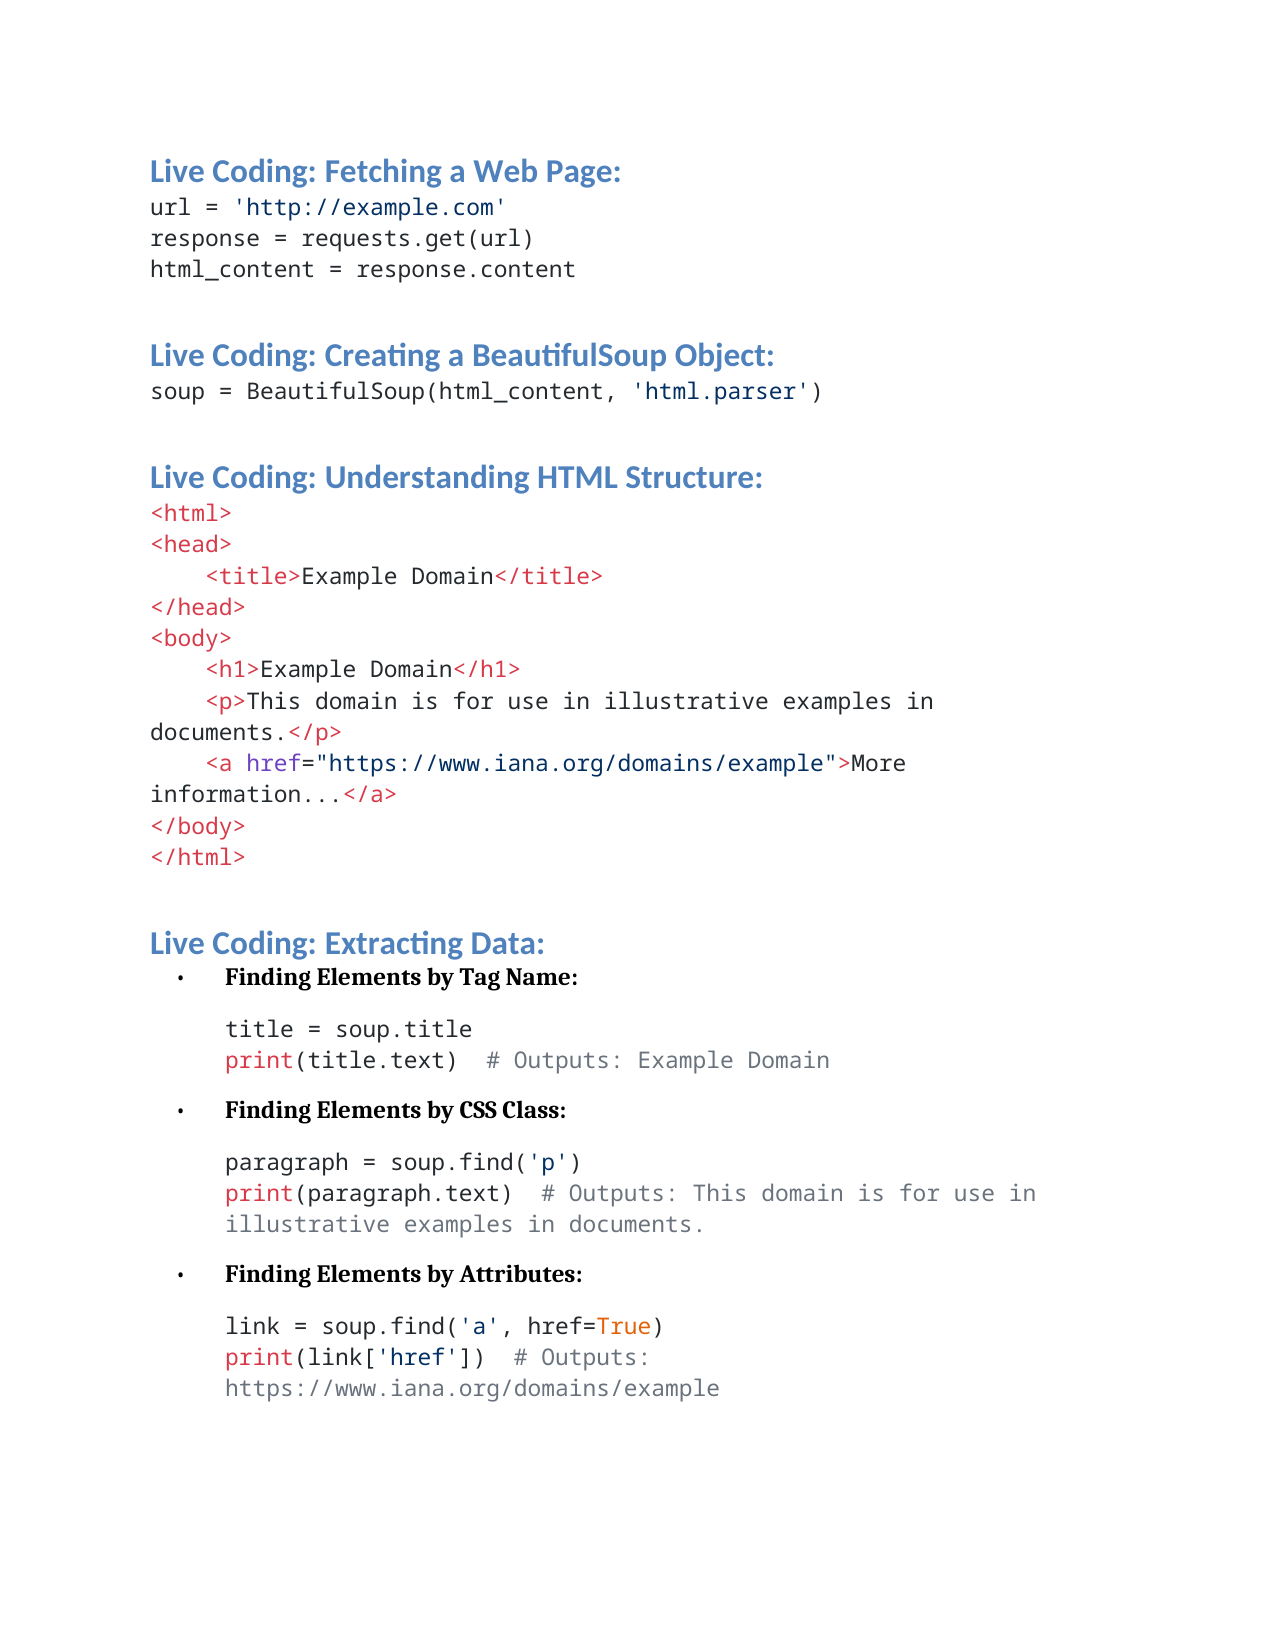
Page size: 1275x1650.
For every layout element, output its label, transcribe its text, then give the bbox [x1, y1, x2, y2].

text soup = BeautifulSoup(html_content, 'html.parser') [150, 375, 1125, 406]
list link = soup.find('a', href=True) print(link['href']) # Outputs: https://www.iana.org/domains/example [175, 1309, 1125, 1403]
list Finding Elements by CSS Class: [175, 1096, 1125, 1124]
subtitle Live Coding: Understanding HTML Structure: [150, 456, 1125, 497]
text <html> <head> <title>Example Domain</title> </head> <body> <h1>Example Domain</h1> <p>This domain is for use in illustrative examples in documents.</p> <a href="https://www.iana.org/domains/example">More information...</a> </body> </html> [150, 497, 1125, 872]
text url = 'http://example.com' response = requests.get(url) html_content = response.content [150, 191, 1125, 284]
list paragraph = soup.find('p') print(paragraph.text) # Outputs: This domain is for use in illustrative examples in documents. [175, 1145, 1125, 1239]
subtitle Live Coding: Extracting Data: [150, 922, 1125, 963]
subtitle Live Coding: Creating a BeautifulSoup Object: [150, 334, 1125, 375]
list Finding Elements by Attributes: [175, 1260, 1125, 1289]
subtitle Live Coding: Fetching a Web Page: [150, 150, 1125, 191]
list Finding Elements by Tag Name: [175, 963, 1125, 992]
list title = soup.title print(title.text) # Outputs: Example Domain [175, 1012, 1125, 1075]
